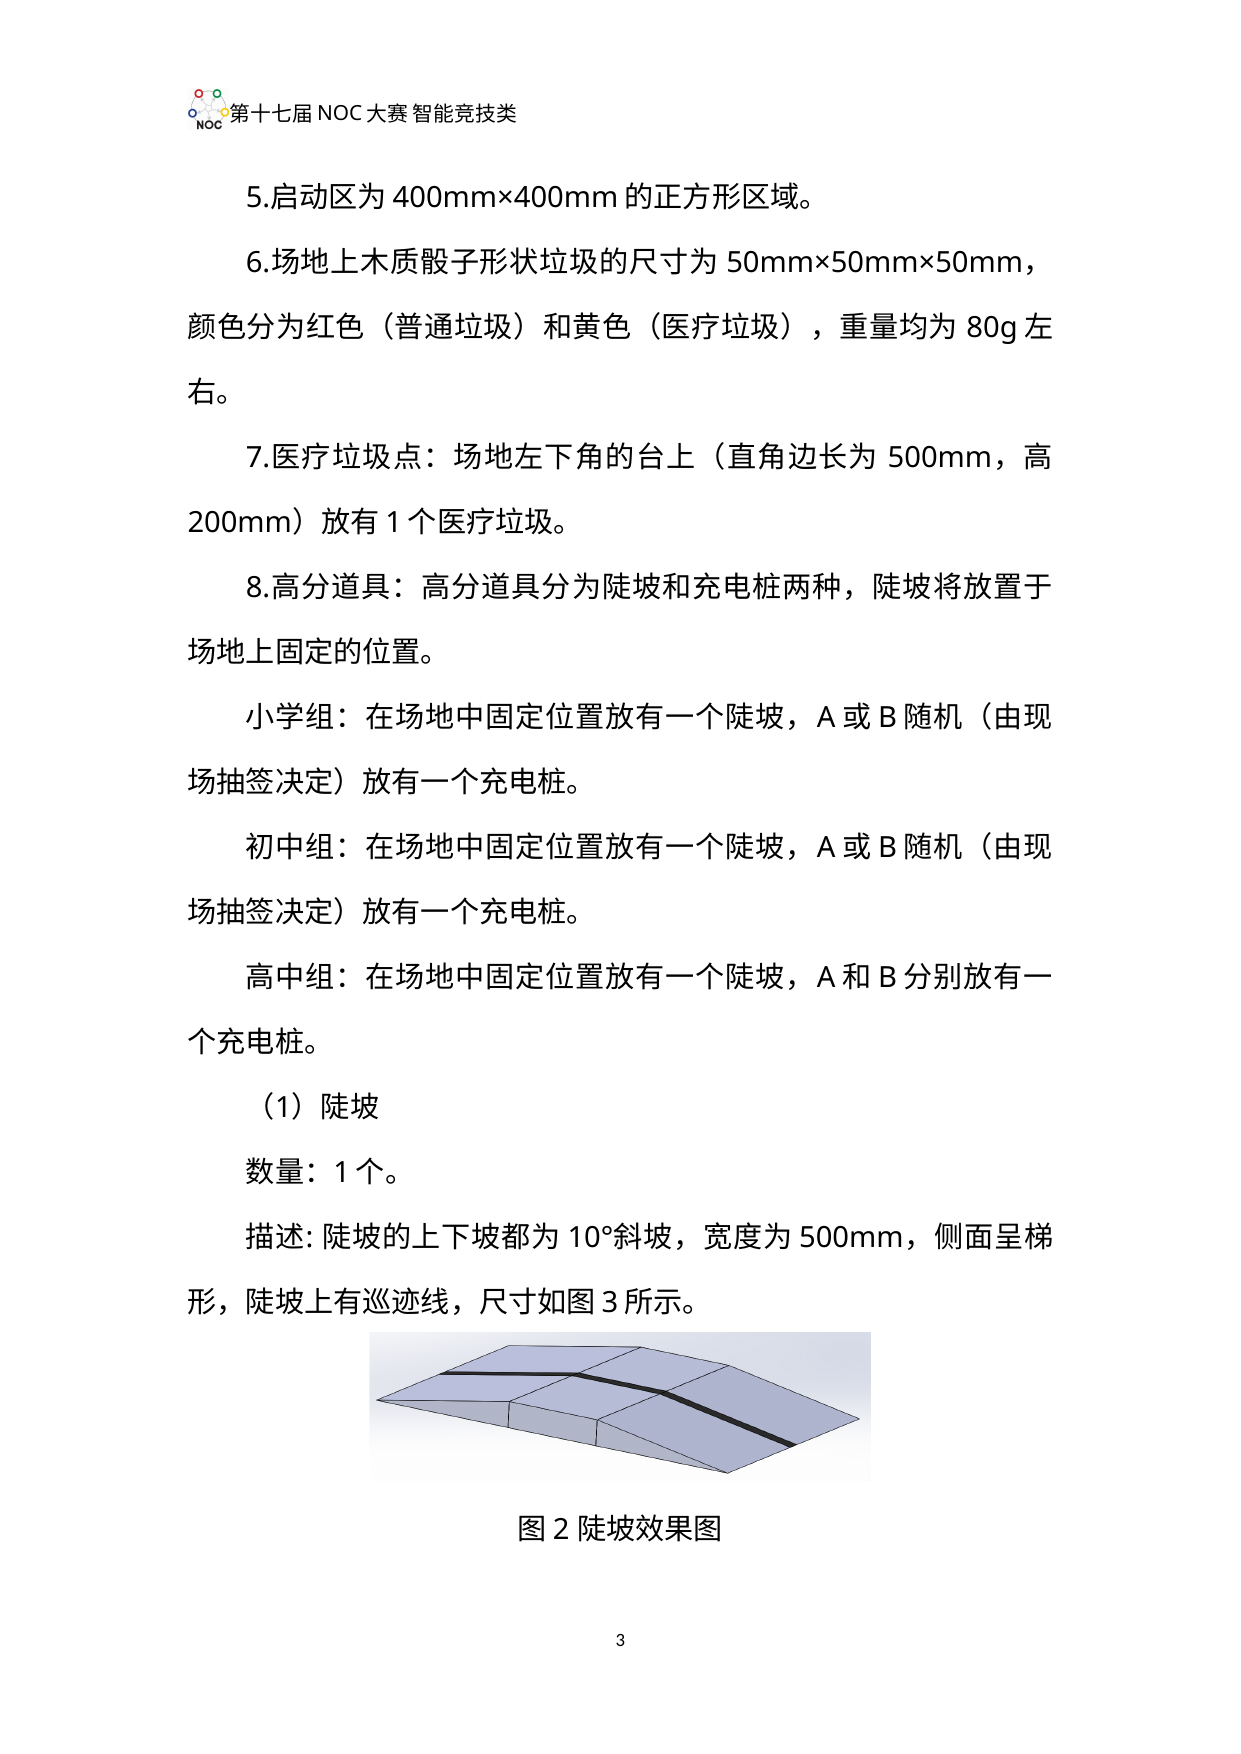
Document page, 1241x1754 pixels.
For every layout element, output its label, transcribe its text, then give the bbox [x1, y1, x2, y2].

text 6.场地上木质骰子形状垃圾的尺寸为50mm×50mm×50mm，颜色分为红色（普通垃圾）和黄色（医疗垃圾），重量均为80g左右。 [187, 227, 1053, 422]
text 5.启动区为400mm×400mm的正方形区域。 [187, 162, 1053, 227]
text 描述: 陡坡的上下坡都为10°斜坡，宽度为500mm，侧面呈梯形，陡坡上有巡迹线，尺寸如图3所示。 [187, 1202, 1053, 1332]
picture [187, 88, 230, 130]
text 图2 陡坡效果图 [187, 1494, 1053, 1559]
text 8.高分道具：高分道具分为陡坡和充电桩两种，陡坡将放置于场地上固定的位置。 [187, 552, 1053, 682]
text （1）陡坡 [187, 1072, 1053, 1137]
text 初中组：在场地中固定位置放有一个陡坡，A或B随机（由现场抽签决定）放有一个充电桩。 [187, 812, 1053, 942]
text 7.医疗垃圾点：场地左下角的台上（直角边长为500mm，高200mm）放有1个医疗垃圾。 [187, 422, 1053, 552]
text 小学组：在场地中固定位置放有一个陡坡，A或B随机（由现场抽签决定）放有一个充电桩。 [187, 682, 1053, 812]
text 高中组：在场地中固定位置放有一个陡坡，A和B分别放有一个充电桩。 [187, 942, 1053, 1072]
text 数量：1个。 [187, 1137, 1053, 1202]
picture [369, 1332, 871, 1481]
